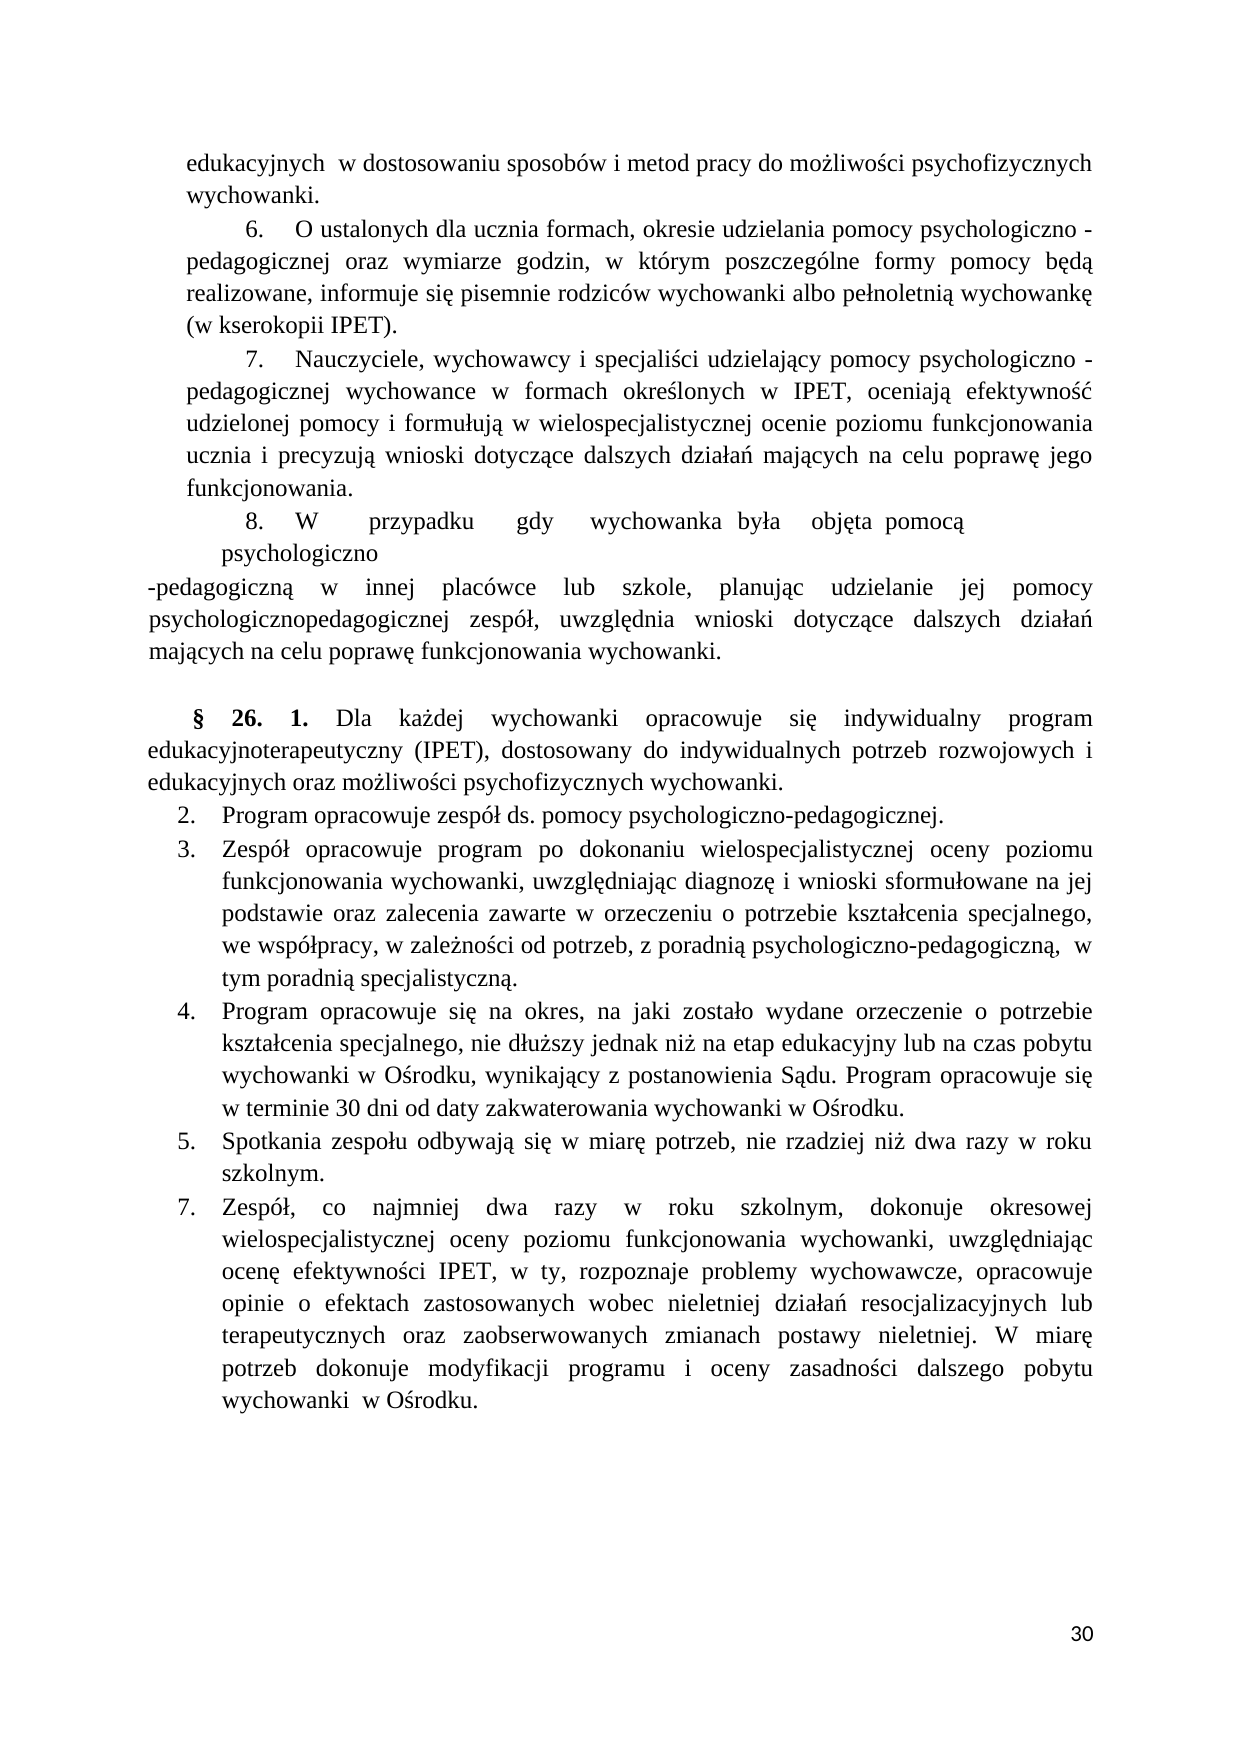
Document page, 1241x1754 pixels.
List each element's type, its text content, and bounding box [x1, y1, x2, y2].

list Nauczyciele, wychowawcy i specjaliści udzielający pomocy psychologiczno -pedagogicznej wychowance w formach określonych w IPET, oceniają efektywność udzielonej pomocy i formułują w wielospecjalistycznej ocenie poziomu funkcjonowania ucznia i precyzują wnioski dotyczące dalszych działań mających na celu poprawę jego funkcjonowania. [186, 344, 1093, 501]
list W przypadku gdy wychowanka była objęta pomocą psychologiczno [186, 506, 1093, 567]
list O ustalonych dla ucznia formach, okresie udzielania pomocy psychologiczno -pedagogicznej oraz wymiarze godzin, w którym poszczególne formy pomocy będą realizowane, informuje się pisemnie rodziców wychowanki albo pełnoletnią wychowankę (w kserokopii IPET). [186, 214, 1093, 339]
list Program opracowuje zespół ds. pomocy psychologiczno-pedagogicznej. [177, 800, 1093, 829]
text -pedagogiczną w innej placówce lub szkole, planując udzielanie jej pomocy psychologicznopedagogicznej zespół, uwzględnia wnioski dotyczące dalszych działań mających na celu poprawę funkcjonowania wychowanki. [147, 572, 1093, 665]
list Zespół opracowuje program po dokonaniu wielospecjalistycznej oceny poziomu funkcjonowania wychowanki, uwzględniając diagnozę i wnioski sformułowane na jej podstawie oraz zalecenia zawarte w orzeczeniu o potrzebie kształcenia specjalnego, we współpracy, w zależności od potrzeb, z poradnią psychologiczno-pedagogiczną, w tym poradnią specjalistyczną. [177, 834, 1093, 991]
text § 26. 1. Dla każdej wychowanki opracowuje się indywidualny program edukacyjnoterapeutyczny (IPET), dostosowany do indywidualnych potrzeb rozwojowych i edukacyjnych oraz możliwości psychofizycznych wychowanki. [147, 703, 1093, 796]
list Program opracowuje się na okres, na jaki zostało wydane orzeczenie o potrzebie kształcenia specjalnego, nie dłuższy jednak niż na etap edukacyjny lub na czas pobytu wychowanki w Ośrodku, wynikający z postanowienia Sądu. Program opracowuje się w terminie 30 dni od daty zakwaterowania wychowanki w Ośrodku. [177, 996, 1093, 1121]
list Spotkania zespołu odbywają się w miarę potrzeb, nie rzadziej niż dwa razy w roku szkolnym. [177, 1126, 1093, 1187]
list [186, 148, 1093, 209]
list Zespół, co najmniej dwa razy w roku szkolnym, dokonuje okresowej wielospecjalistycznej oceny poziomu funkcjonowania wychowanki, uwzględniając ocenę efektywności IPET, w ty, rozpoznaje problemy wychowawcze, opracowuje opinie o efektach zastosowanych wobec nieletniej działań resocjalizacyjnych lub terapeutycznych oraz zaobserwowanych zmianach postawy nieletniej. W miarę potrzeb dokonuje modyfikacji programu i oceny zasadności dalszego pobytu wychowanki w Ośrodku. [177, 1192, 1093, 1413]
